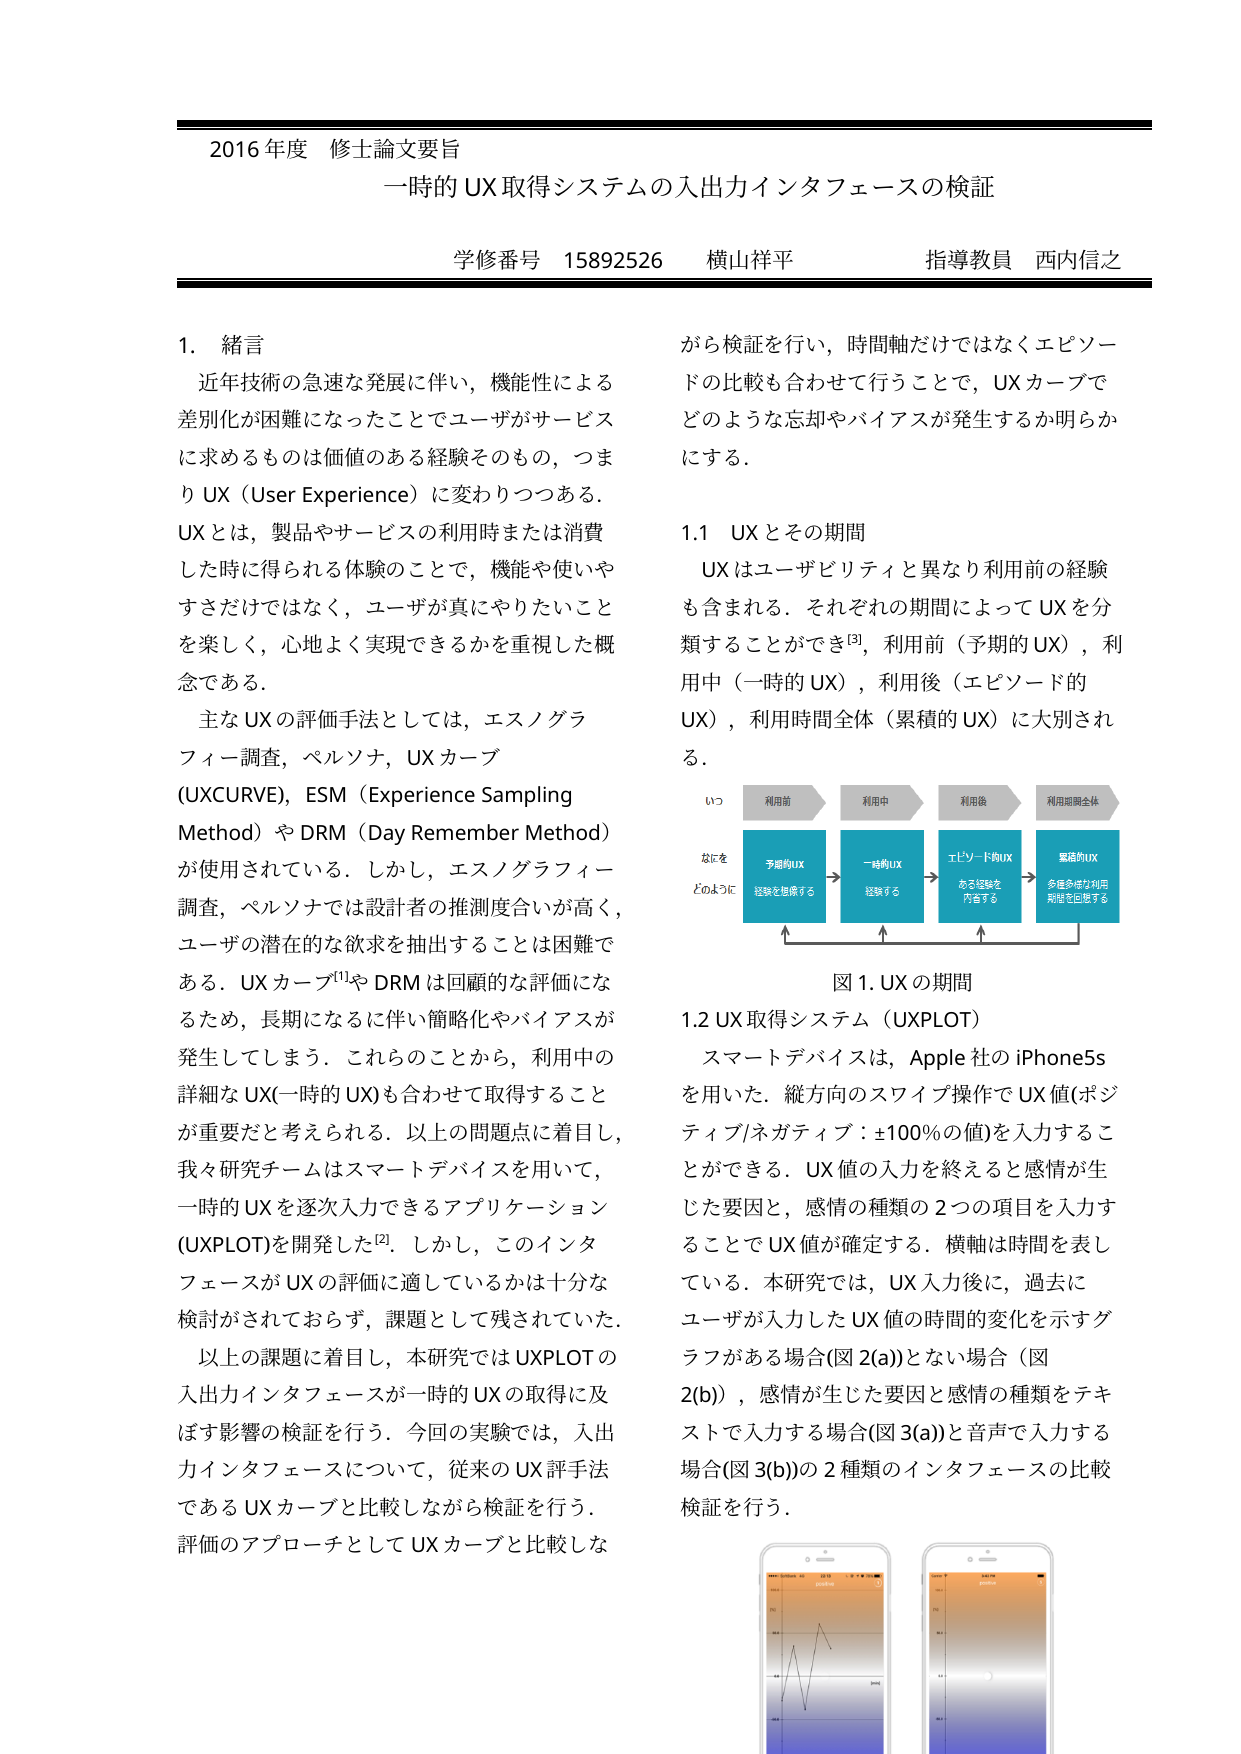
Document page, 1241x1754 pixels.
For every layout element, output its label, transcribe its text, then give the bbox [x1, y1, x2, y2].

text 主なUXの評価手法としては，エスノグラフィー調査，ペルソナ，UXカーブ(UXCURVE)，ESM（Experience Sampling Method）やDRM（Day Remember Method）が使用されている．しかし，エスノグラフィー調査，ペルソナでは設計者の推測度合いが高く，ユーザの潜在的な欲求を抽出することは困難である．UXカーブ[1]やDRMは回顧的な評価になるため，長期になるに伴い簡略化やバイアスが発生してしまう．これらのことから，利用中の詳細なUX(一時的UX)も合わせて取得することが重要だと考えられる．以上の問題点に着目し，我々研究チームはスマートデバイスを用いて，一時的UXを逐次入力できるアプリケーション(UXPLOT)を開発した[2]．しかし，このインタフェースがUXの評価に適しているかは十分な検討がされておらず，課題として残されていた． [177, 700, 622, 1338]
picture [731, 1531, 1069, 1754]
text スマートデバイスは，Apple社のiPhone5sを用いた．縦方向のスワイプ操作でUX値(ポジティブ/ネガティブ：±100％の値)を入力することができる．UX値の入力を終えると感情が生じた要因と，感情の種類の2つの項目を入力することでUX値が確定する．横軸は時間を表している．本研究では，UX入力後に，過去にユーザが入力したUX値の時間的変化を示すグラフがある場合(図2(a))とない場合（図2(b)），感情が生じた要因と感情の種類をテキストで入力する場合(図3(a))と音声で入力する場合(図3(b))の2種類のインタフェースの比較検証を行う． [680, 1038, 1125, 1525]
list UXとその期間 [680, 513, 1125, 550]
text 図1. UXの期間 [680, 963, 1125, 1000]
list 緒言 [177, 325, 622, 363]
text 近年技術の急速な発展に伴い，機能性による差別化が困難になったことでユーザがサービスに求めるものは価値のある経験そのもの，つまりUX（User Experience）に変わりつつある． UXとは，製品やサービスの利用時または消費した時に得られる体験のことで，機能や使いやすさだけではなく，ユーザが真にやりたいことを楽しく，心地よく実現できるかを重視した概念である． [177, 363, 622, 700]
text UXはユーザビリティと異なり利用前の経験も含まれる．それぞれの期間によってUXを分類することができ[3]，利用前（予期的UX），利用中（一時的UX），利用後（エピソード的UX），利用時間全体（累積的UX）に大別される． [680, 550, 1125, 775]
text 1.2 UX取得システム（UXPLOT） [680, 1000, 1125, 1038]
table_header 2016年度 修士論文要旨 一時的UX取得システムの入出力インタフェースの検証 学修番号 15892526 横山祥平 指導教員 西内信之 [177, 130, 1152, 278]
text 以上の課題に着目し，本研究ではUXPLOTの入出力インタフェースが一時的UXの取得に及ぼす影響の検証を行う．今回の実験では，入出力インタフェースについて，従来のUX評手法であるUXカーブと比較しながら検証を行う．評価のアプローチとしてUXカーブと比較しながら検証を行い，時間軸だけではなくエピソードの比較も合わせて行うことで，UXカーブでどのような忘却やバイアスが発生するか明らかにする． [680, 325, 1125, 475]
picture [688, 775, 1147, 961]
text 以上の課題に着目し，本研究ではUXPLOTの入出力インタフェースが一時的UXの取得に及ぼす影響の検証を行う．今回の実験では，入出力インタフェースについて，従来のUX評手法であるUXカーブと比較しながら検証を行う．評価のアプローチとしてUXカーブと比較しながら検証を行い，時間軸だけではなくエピソードの比較も合わせて行うことで，UXカーブでどのような忘却やバイアスが発生するか明らかにする． [177, 1338, 622, 1563]
